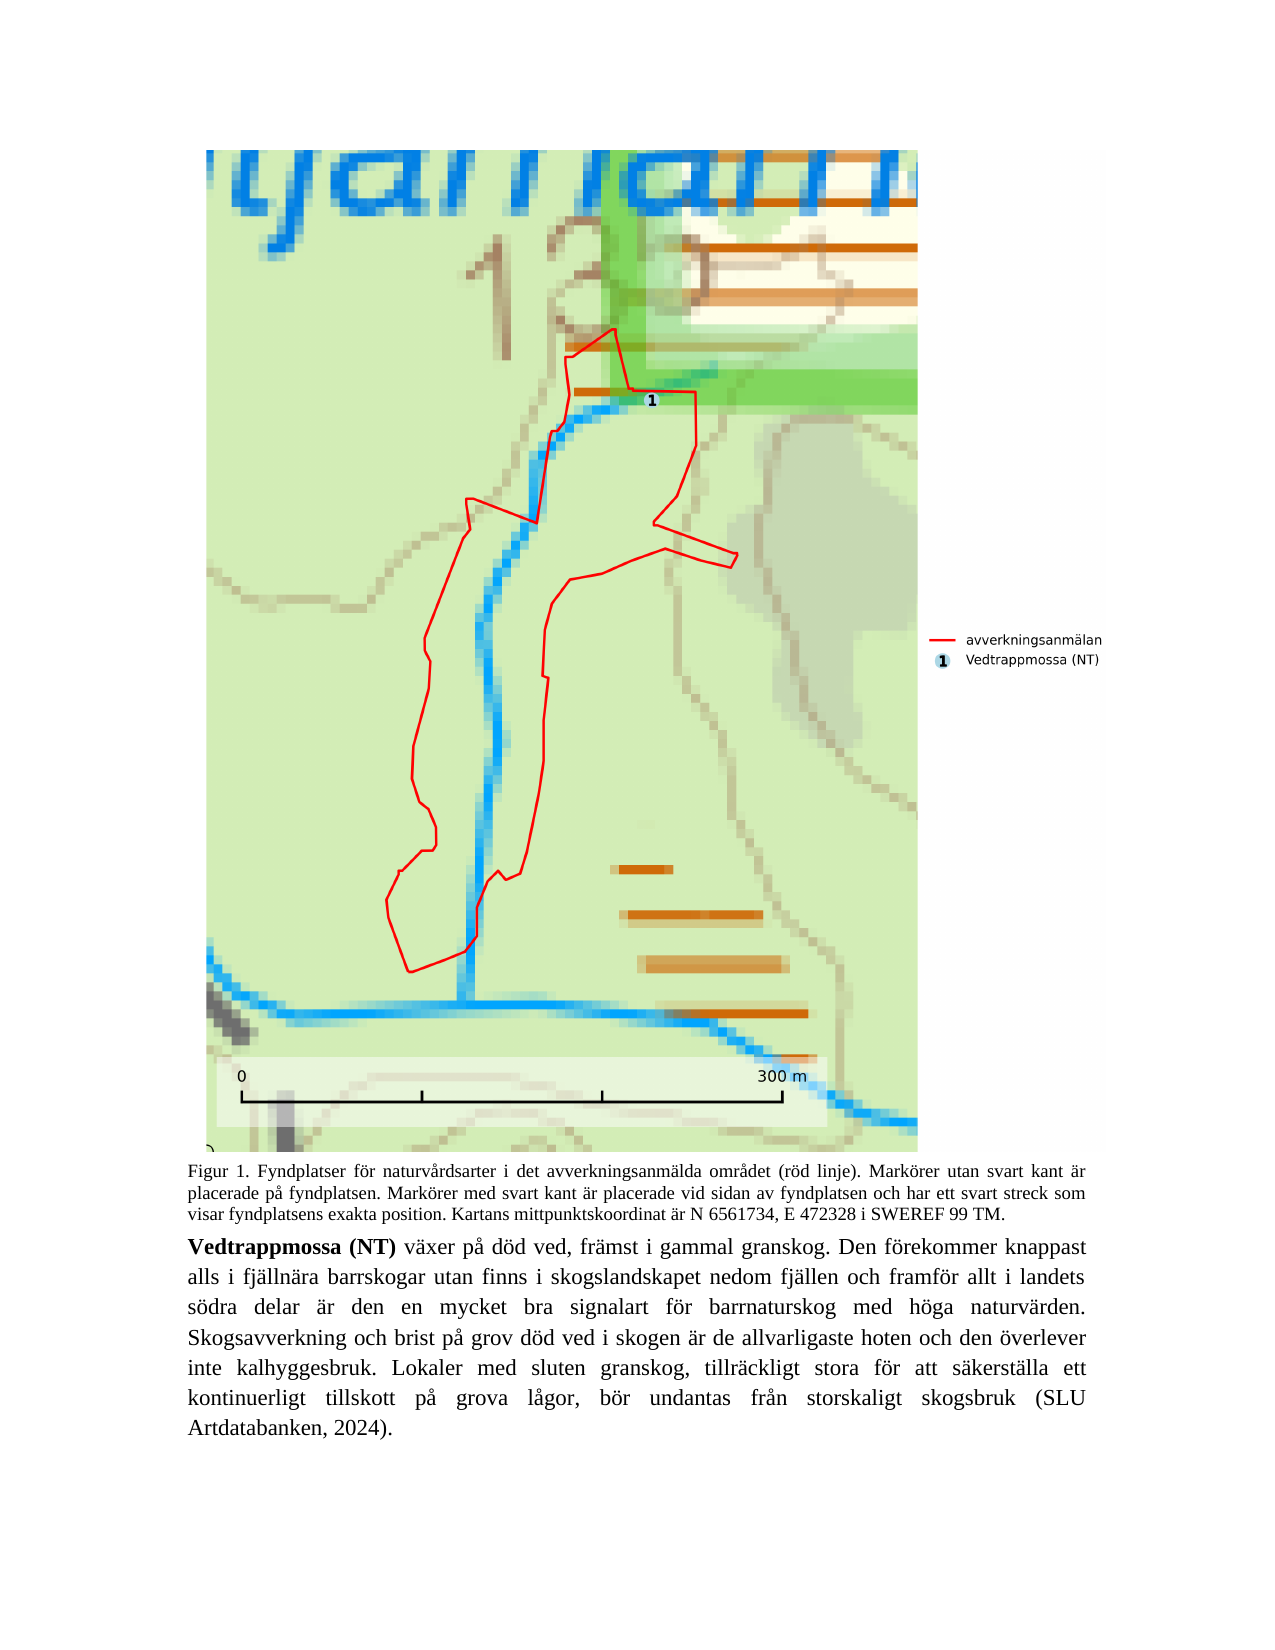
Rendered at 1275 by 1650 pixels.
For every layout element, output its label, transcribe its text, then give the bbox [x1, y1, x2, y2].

text Figur 1. Fyndplatser för naturvårdsarter i det avverkningsanmälda området (röd linje). Markörer utan svart kant är placerade på fyndplatsen. Markörer med svart kant är placerade vid sidan av fyndplatsen och har ett svart streck som visar fyndplatsens exakta position. Kartans mittpunktskoordinat är N 6561734, E 472328 i SWEREF 99 TM. [187, 1160, 1087, 1225]
text Vedtrappmossa (NT) växer på död ved, främst i gammal granskog. Den förekommer knappast alls i fjällnära barrskogar utan finns i skogslandskapet nedom fjällen och framför allt i landets södra delar är den en mycket bra signalart för barrnaturskog med höga naturvärden. Skogsavverkning och brist på grov död ved i skogen är de allvarligaste hoten och den överlever inte kalhyggesbruk. Lokaler med sluten granskog, tillräckligt stora för att säkerställa ett kontinuerligt tillskott på grova lågor, bör undantas från storskaligt skogsbruk (SLU Artdatabanken, 2024). [187, 1233, 1087, 1441]
picture [206, 150, 1107, 1152]
